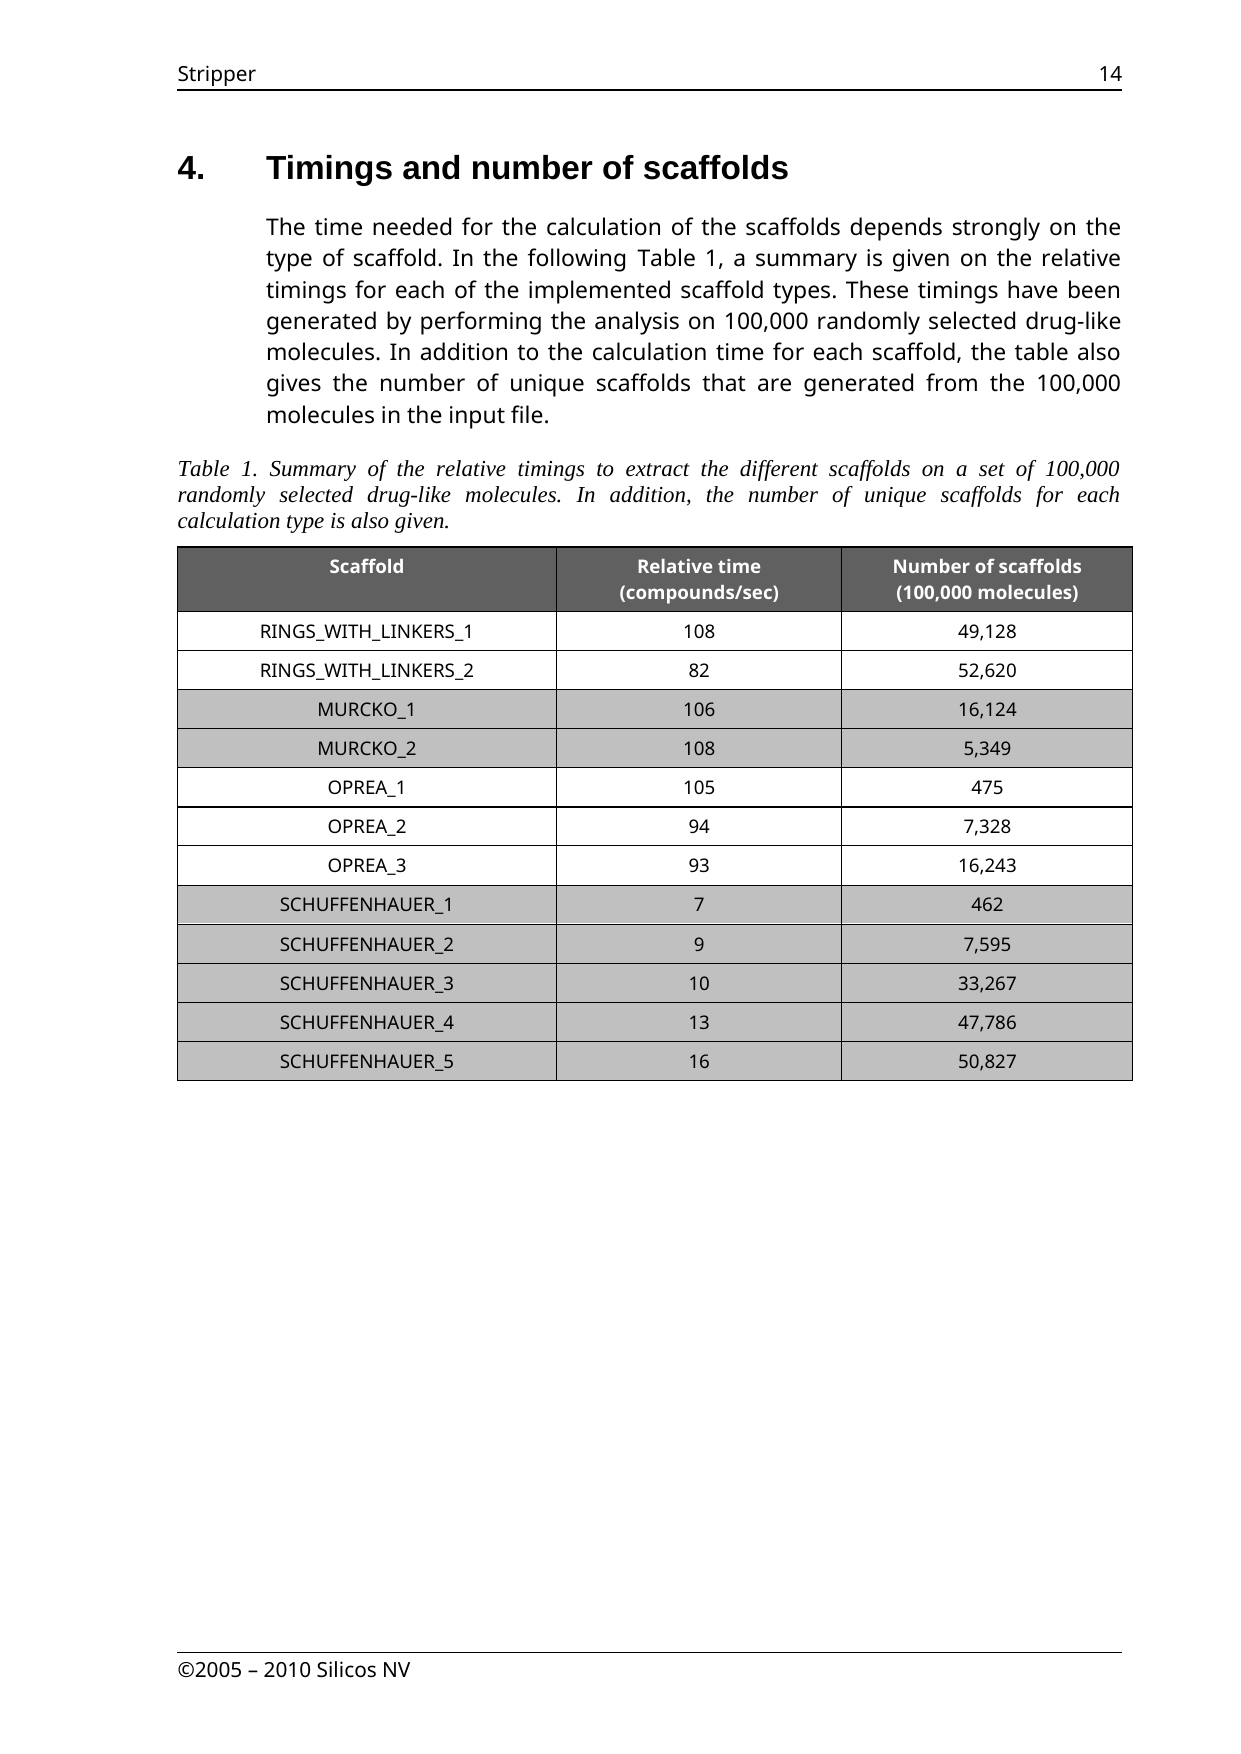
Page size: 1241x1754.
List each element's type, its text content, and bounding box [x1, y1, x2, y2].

table_cell 5,349 [842, 729, 1132, 767]
table_cell 13 [557, 1003, 841, 1041]
table_cell 7,595 [842, 925, 1132, 963]
table_cell 7 [557, 886, 841, 923]
table_cell 49,128 [842, 612, 1132, 650]
table_cell MURCKO_2 [178, 729, 556, 767]
table_cell 106 [557, 690, 841, 728]
table_cell OPREA_3 [178, 846, 556, 884]
table_cell RINGS_WITH_LINKERS_1 [178, 612, 556, 650]
table_cell MURCKO_1 [178, 690, 556, 728]
table_cell SCHUFFENHAUER_2 [178, 925, 556, 963]
table_cell SCHUFFENHAUER_5 [178, 1042, 556, 1080]
table_header Relative time (compounds/sec) [557, 548, 841, 611]
table_cell 94 [557, 808, 841, 845]
table_cell 105 [557, 768, 841, 806]
table_cell 16,243 [842, 846, 1132, 884]
table_cell 9 [557, 925, 841, 963]
table_cell SCHUFFENHAUER_1 [178, 886, 556, 923]
table_cell 16 [557, 1042, 841, 1080]
table_header Scaffold [178, 548, 556, 611]
table_cell 10 [557, 964, 841, 1002]
table_cell 33,267 [842, 964, 1132, 1002]
table_cell 108 [557, 612, 841, 650]
table_cell 93 [557, 846, 841, 884]
table_cell 82 [557, 651, 841, 689]
table_cell SCHUFFENHAUER_4 [178, 1003, 556, 1041]
table_cell 47,786 [842, 1003, 1132, 1041]
subtitle Timings and number of scaffolds [177, 148, 1122, 186]
table_cell SCHUFFENHAUER_3 [178, 964, 556, 1002]
table_cell 50,827 [842, 1042, 1132, 1080]
table_cell RINGS_WITH_LINKERS_2 [178, 651, 556, 689]
table_cell OPREA_2 [178, 808, 556, 845]
table_cell 16,124 [842, 690, 1132, 728]
table_cell OPREA_1 [178, 768, 556, 806]
table_cell 475 [842, 768, 1132, 806]
table_cell 7,328 [842, 808, 1132, 845]
table_cell 108 [557, 729, 841, 767]
table_cell 462 [842, 886, 1132, 923]
table_cell 52,620 [842, 651, 1132, 689]
table_header Number of scaffolds (100,000 molecules) [842, 548, 1132, 611]
